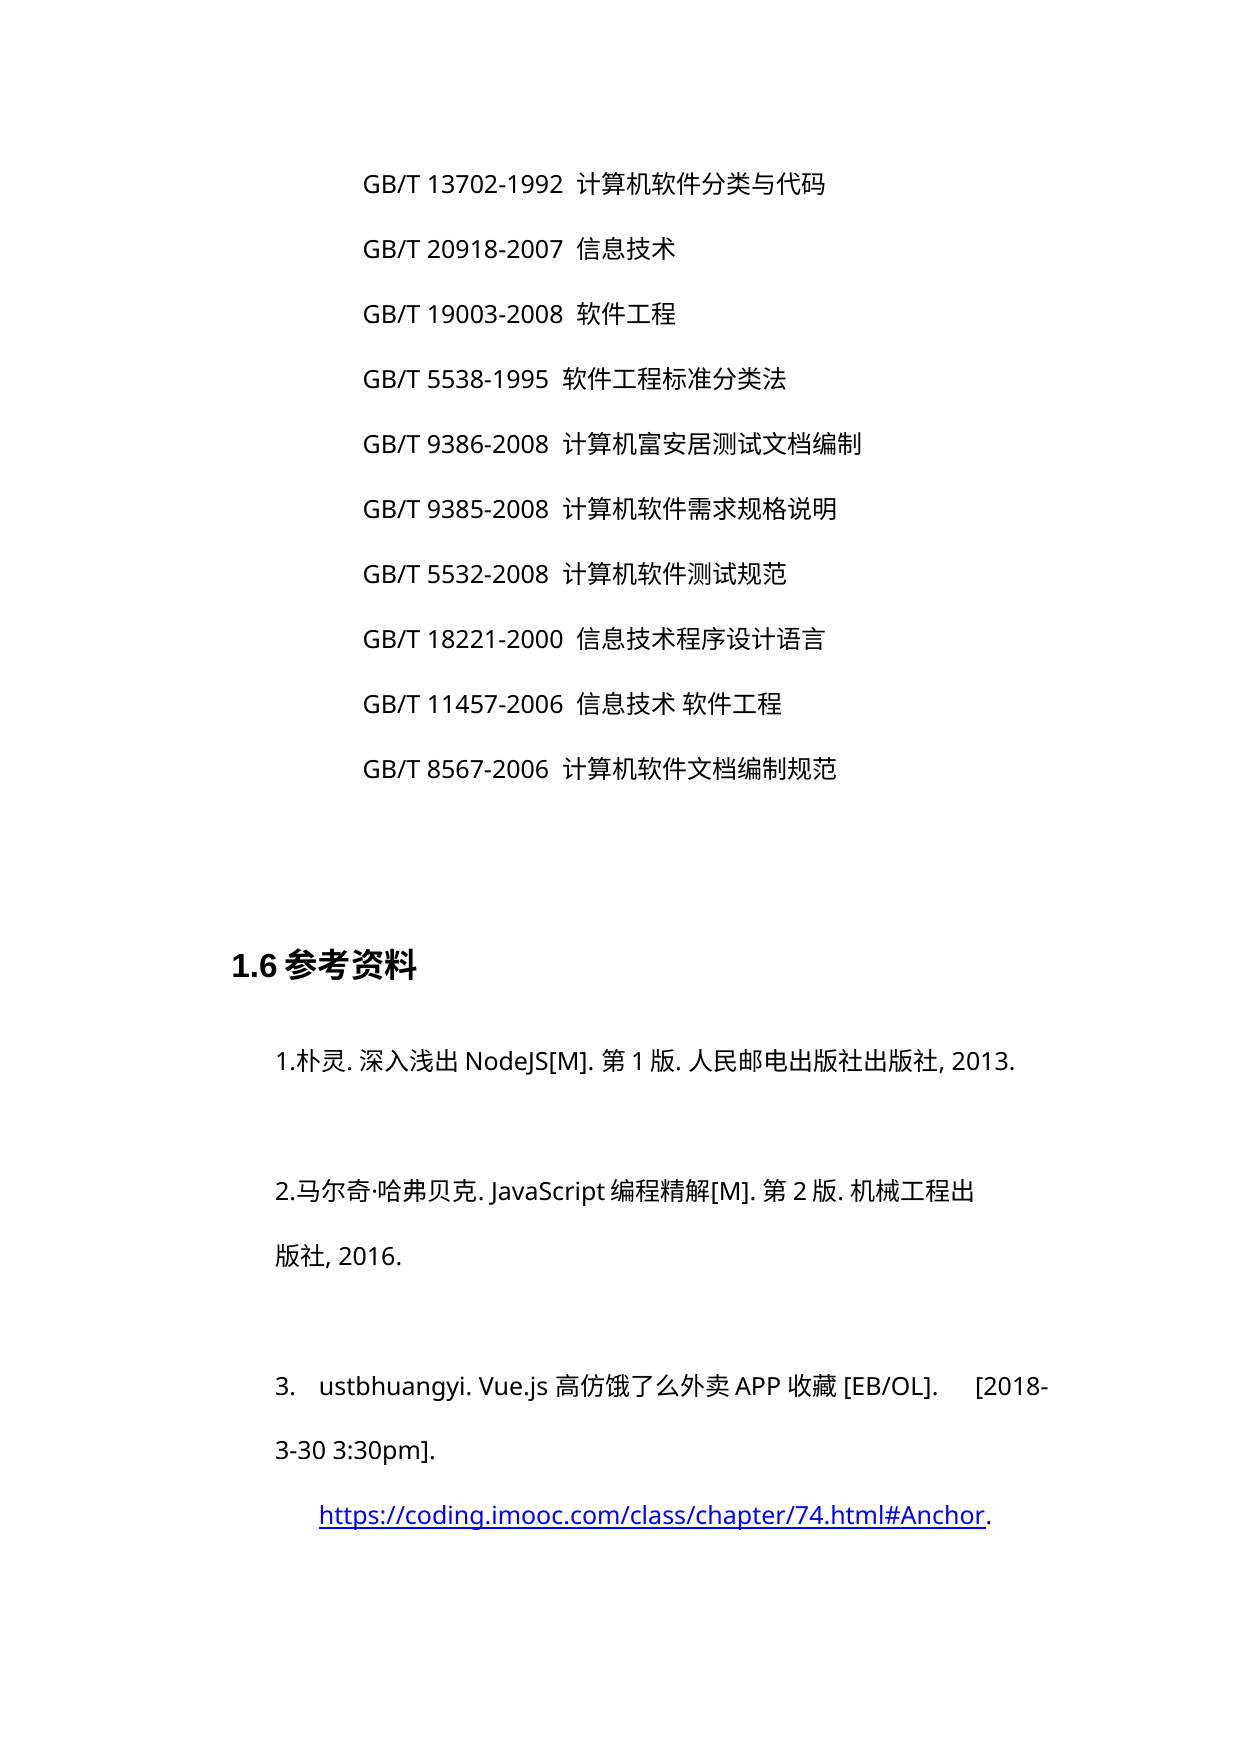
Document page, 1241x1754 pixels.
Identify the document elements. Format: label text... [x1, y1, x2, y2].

text GB/T 13702-1992 计算机软件分类与代码 GB/T 20918-2007 信息技术 GB/T 19003-2008 软件工程 GB/T 5538-1995 软件工程标准分类法 GB/T 9386-2008 计算机富安居测试文档编制 GB/T 9385-2008 计算机软件需求规格说明 GB/T 5532-2008 计算机软件测试规范 GB/T 18221-2000 信息技术程序设计语言 GB/T 11457-2006 信息技术 软件工程 GB/T 8567-2006 计算机软件文档编制规范 [319, 150, 1053, 800]
list ustbhuangyi. Vue.js 高仿饿了么外卖APP 收藏 [EB/OL]. [2018-3-30 3:30pm]. [275, 1352, 1053, 1482]
text 1.朴灵. 深入浅出NodeJS[M]. 第1版. 人民邮电出版社出版社, 2013. [231, 1027, 1053, 1092]
text 2.马尔奇·哈弗贝克. JavaScript编程精解[M]. 第2版. 机械工程出 版社, 2016. [231, 1157, 1053, 1287]
text https://coding.imooc.com/class/chapter/74.html#Anchor. [275, 1482, 1053, 1547]
text 1.6参考资料 [187, 930, 1053, 995]
